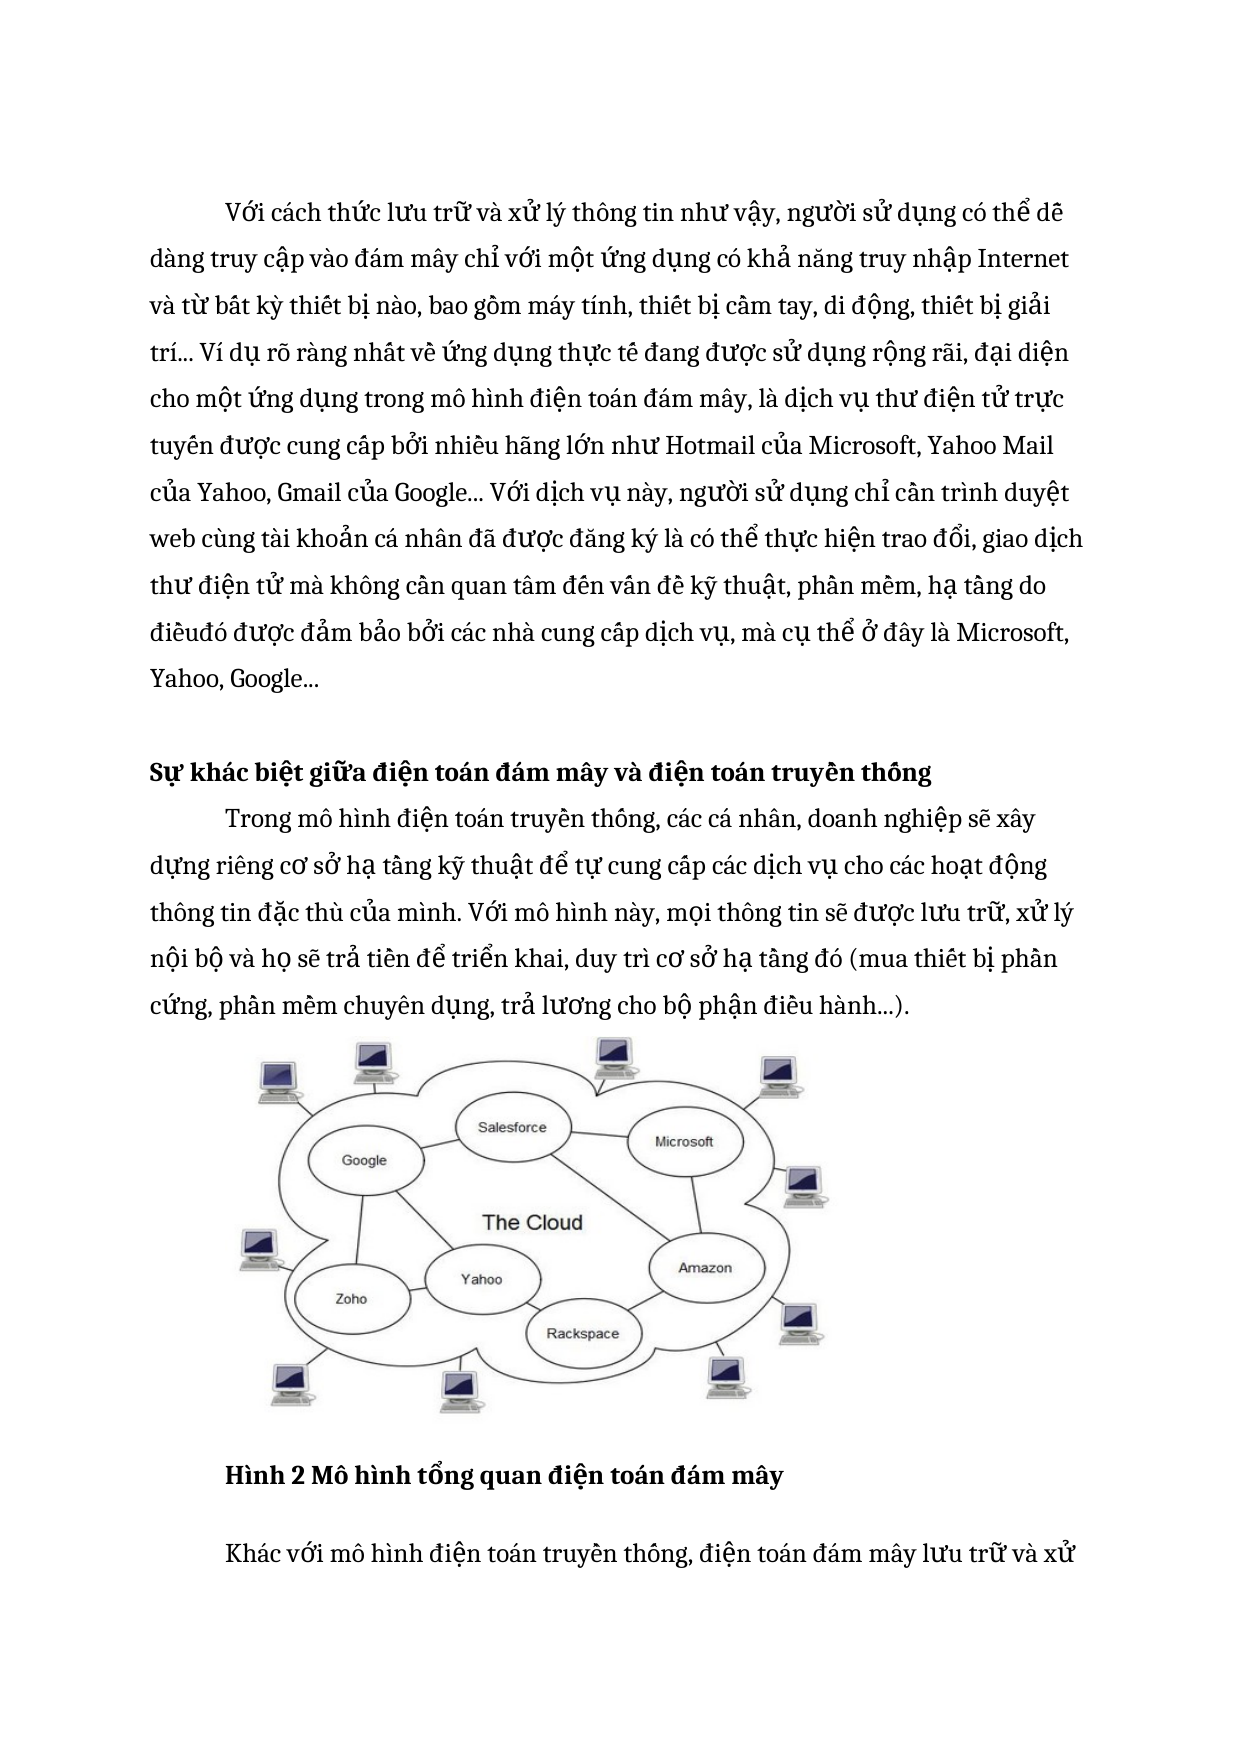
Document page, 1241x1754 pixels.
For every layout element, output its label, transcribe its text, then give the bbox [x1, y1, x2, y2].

text Sự khác biệt giữa điện toán đám mây và điện toán truyền thống Trong mô hình điện toán truyền thống, các cá nhân, doanh nghiệp sẽ xây dựng riêng cơ sở hạ tầng kỹ thuật để tự cung cấp các dịch vụ cho các hoạt động thông tin đặc thù của mình. Với mô hình này, mọi thông tin sẽ được lưu trữ, xử lý nội bộ và họ sẽ trả tiền để triển khai, duy trì cơ sở hạ tầng đó (mua thiết bị phần cứng, phần mềm chuyên dụng, trả lương cho bộ phận điều hành...). [150, 710, 1090, 1021]
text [150, 1491, 1090, 1569]
text Với cách thức lưu trữ và xử lý thông tin như vậy, người sử dụng có thể dễ dàng truy cập vào đám mây chỉ với một ứng dụng có khả năng truy nhập Internet và từ bất kỳ thiết bị nào, bao gồm máy tính, thiết bị cầm tay, di động, thiết bị giải trí... Ví dụ rõ ràng nhất về ứng dụng thực tế đang được sử dụng rộng rãi, đại diện cho một ứng dụng trong mô hình điện toán đám mây, là dịch vụ thư điện tử trực tuyến được cung cấp bởi nhiều hãng lớn như Hotmail của Microsoft, Yahoo Mail của Yahoo, Gmail của Google... Với dịch vụ này, người sử dụng chỉ cần trình duyệt web cùng tài khoản cá nhân đã được đăng ký là có thể thực hiện trao đổi, giao dịch thư điện tử mà không cần quan tâm đến vấn đề kỹ thuật, phần mềm, hạ tầng do điềuđó được đảm bảo bởi các nhà cung cấp dịch vụ, mà cụ thể ở đây là Microsoft, Yahoo, Google... [150, 150, 1090, 694]
picture [225, 1036, 843, 1446]
text Hình 2 Mô hình tổng quan điện toán đám mây [150, 1460, 1090, 1491]
